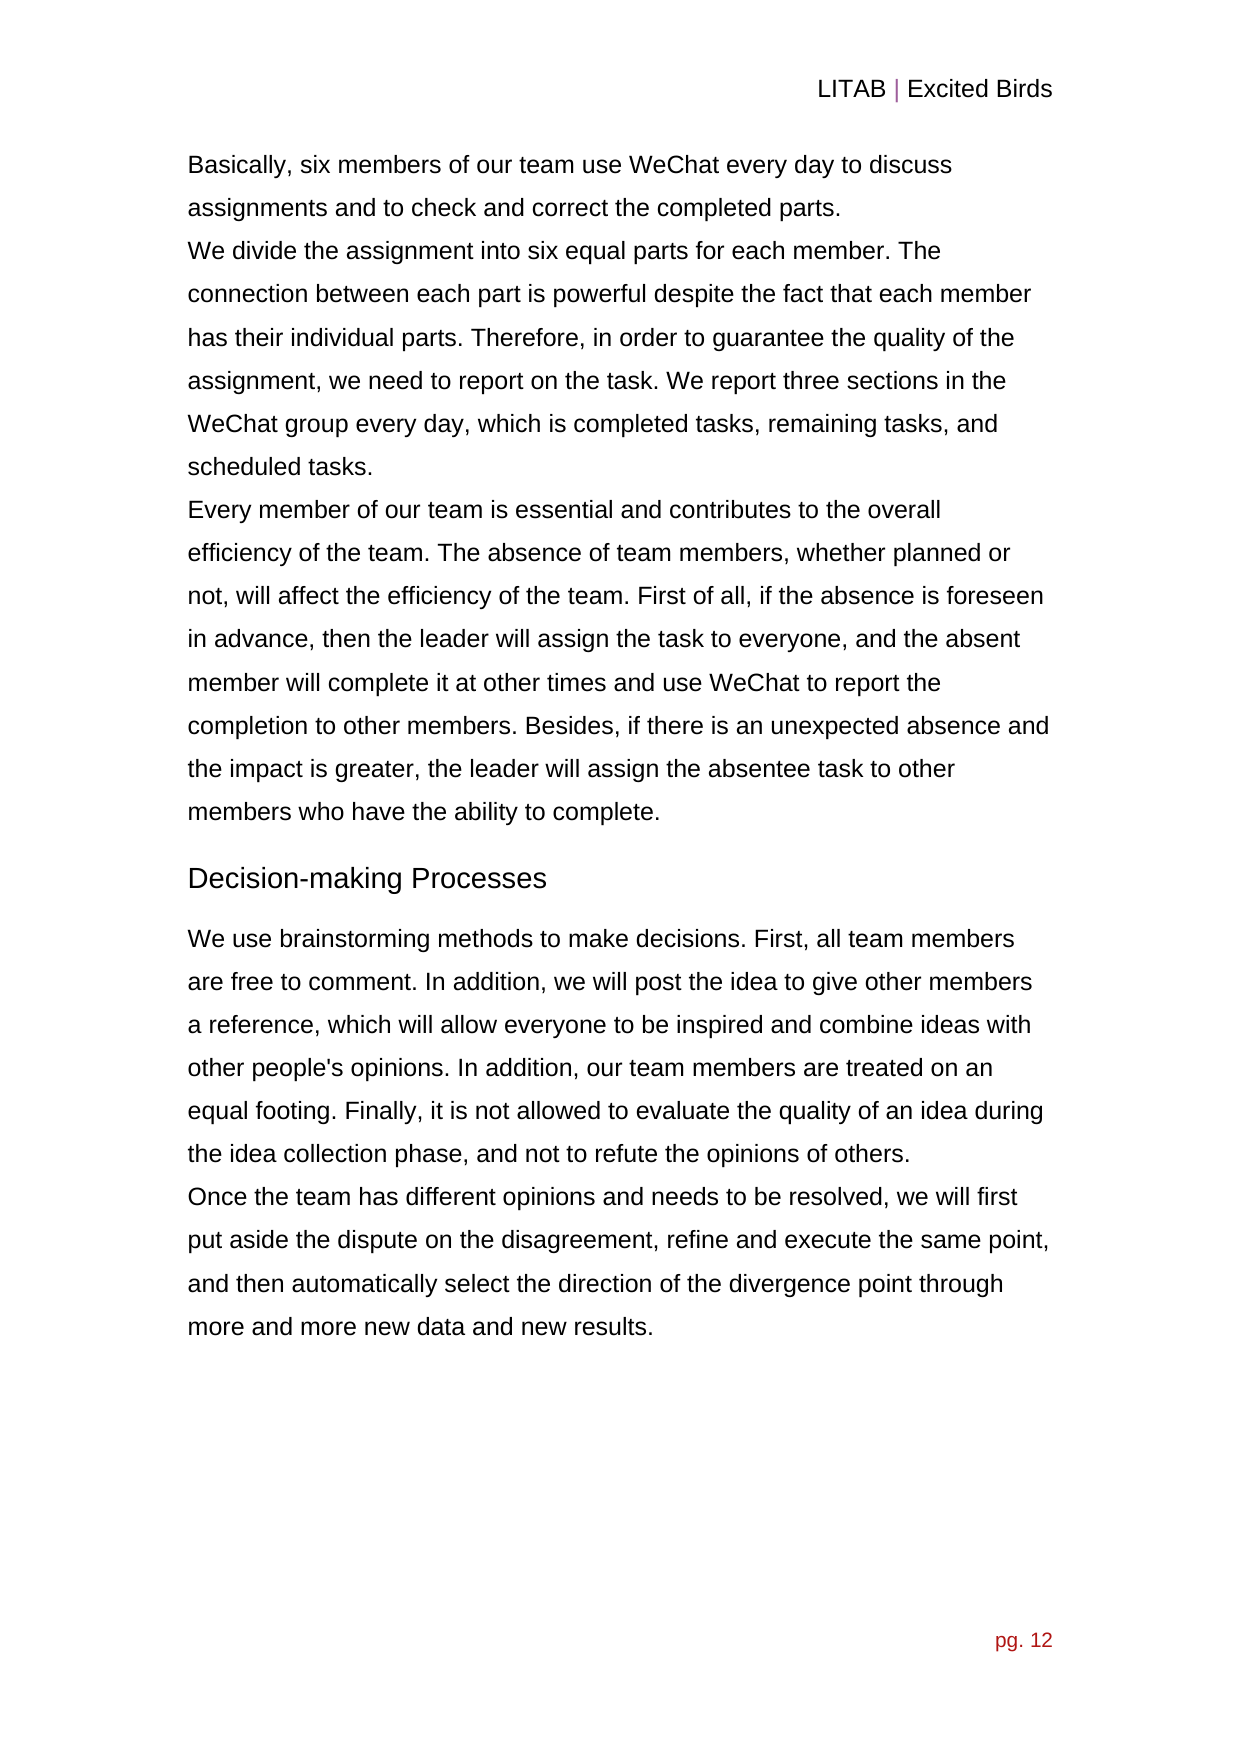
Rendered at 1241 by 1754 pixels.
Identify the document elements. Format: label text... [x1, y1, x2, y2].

text Once the team has different opinions and needs to be resolved, we will first put aside the dispute on the disagreement, refine and execute the same point, and then automatically select the direction of the divergence point through more and more new data and new results. [187, 1182, 1053, 1341]
text We divide the assignment into six equal parts for each member. The connection between each part is powerful despite the fact that each member has their individual parts. Therefore, in order to guarantee the quality of the assignment, we need to report on the task. We report three sections in the WeChat group every day, which is completed tasks, remaining tasks, and scheduled tasks. [187, 236, 1053, 481]
text We use brainstorming methods to make decisions. First, all team members are free to comment. In addition, we will post the idea to give other members a reference, which will allow everyone to be inspired and combine ideas with other people's opinions. In addition, our team members are treated on an equal footing. Finally, it is not allowed to evaluate the quality of an idea during the idea collection phase, and not to refute the opinions of others. [187, 924, 1053, 1168]
text Basically, six members of our team use WeChat every day to discuss assignments and to check and correct the completed parts. [187, 150, 1053, 222]
subtitle Decision-making Processes [187, 861, 1053, 894]
text Every member of our team is essential and contributes to the overall efficiency of the team. The absence of team members, whether planned or not, will affect the efficiency of the team. First of all, if the absence is foreseen in advance, then the leader will assign the task to everyone, and the absent member will complete it at other times and use WeChat to report the completion to other members. Besides, if there is an unexpected absence and the impact is greater, the leader will assign the absentee task to other members who have the ability to complete. [187, 495, 1053, 826]
